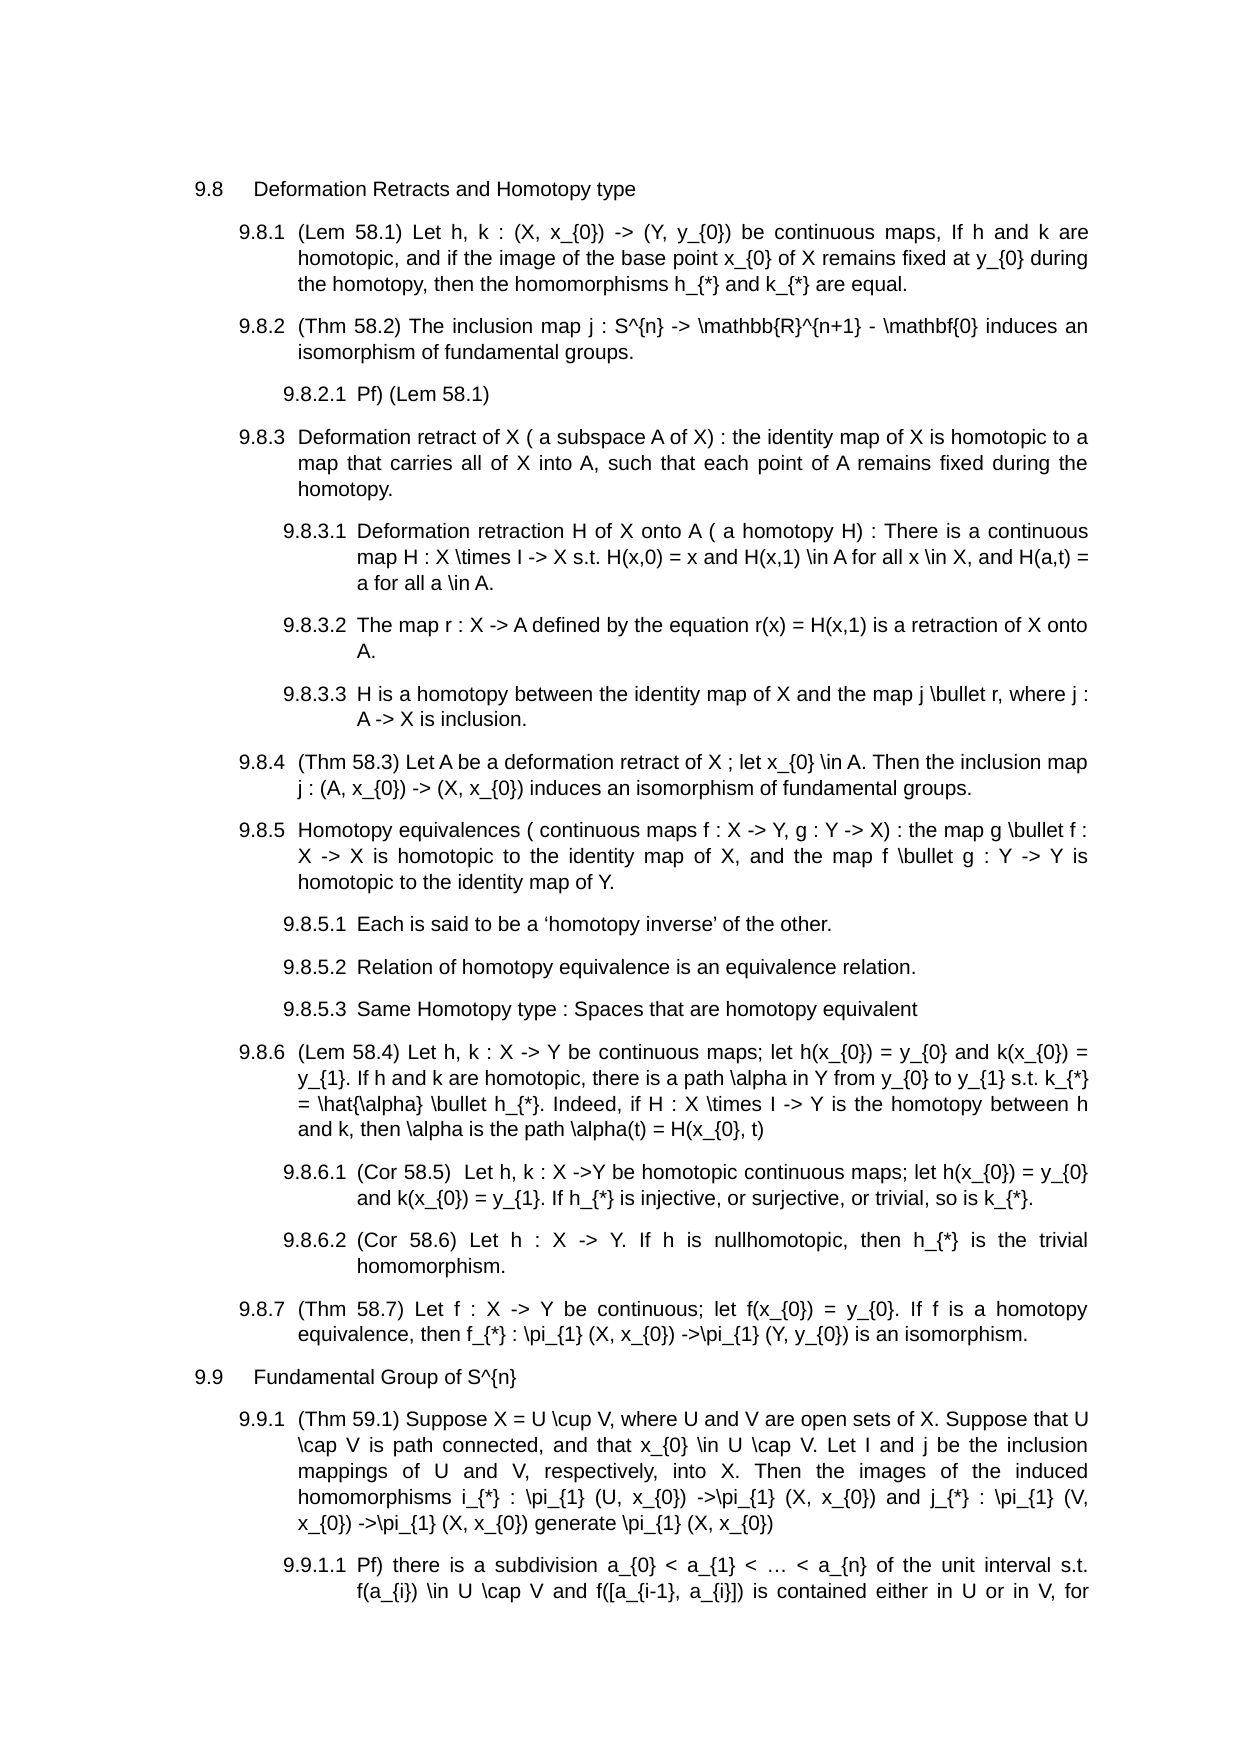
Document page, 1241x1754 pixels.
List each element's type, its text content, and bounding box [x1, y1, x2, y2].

list (Cor 58.6) Let h : X -> Y. If h is nullhomotopic, then h_{*} is the trivial homomorphism. [283, 1228, 1090, 1278]
list (Thm 58.7) Let f : X -> Y be continuous; let f(x_{0}) = y_{0}. If f is a homotopy equivalence, then f_{*} : \pi_{1} (X, x_{0}) ->\pi_{1} (Y, y_{0}) is an isomorphism. [239, 1296, 1090, 1346]
list H is a homotopy between the identity map of X and the map j \bullet r, where j : A -> X is inclusion. [283, 681, 1090, 731]
list (Thm 59.1) Suppose X = U \cup V, where U and V are open sets of X. Suppose that U \cap V is path connected, and that x_{0} \in U \cap V. Let I and j be the inclusion mappings of U and V, respectively, into X. Then the images of the induced homomorphisms i_{*} : \pi_{1} (U, x_{0}) ->\pi_{1} (X, x_{0}) and j_{*} : \pi_{1} (V, x_{0}) ->\pi_{1} (X, x_{0}) generate \pi_{1} (X, x_{0}) [239, 1407, 1090, 1534]
list Deformation retract of X ( a subspace A of X) : the identity map of X is homotopic to a map that carries all of X into A, such that each point of A remains fixed during the homotopy. [239, 425, 1090, 500]
list Homotopy equivalences ( continuous maps f : X -> Y, g : Y -> X) : the map g \bullet f : X -> X is homotopic to the identity map of X, and the map f \bullet g : Y -> Y is homotopic to the identity map of Y. [239, 818, 1090, 894]
list Deformation Retracts and Homotopy type [194, 177, 1090, 201]
list Deformation retraction H of X onto A ( a homotopy H) : There is a continuous map H : X \times I -> X s.t. H(x,0) = x and H(x,1) \in A for all x \in X, and H(a,t) = a for all a \in A. [283, 519, 1090, 594]
list (Thm 58.3) Let A be a deformation retract of X ; let x_{0} \in A. Then the inclusion map j : (A, x_{0}) -> (X, x_{0}) induces an isomorphism of fundamental groups. [239, 750, 1090, 799]
list Same Homotopy type : Spaces that are homotopy equivalent [283, 997, 1090, 1021]
list Pf) (Lem 58.1) [283, 382, 1090, 406]
list (Lem 58.4) Let h, k : X -> Y be continuous maps; let h(x_{0}) = y_{0} and k(x_{0}) = y_{1}. If h and k are homotopic, there is a path \alpha in Y from y_{0} to y_{1} s.t. k_{*} = \hat{\alpha} \bullet h_{*}. Indeed, if H : X \times I -> Y is the homotopy between h and k, then \alpha is the path \alpha(t) = H(x_{0}, t) [239, 1040, 1090, 1141]
list (Lem 58.1) Let h, k : (X, x_{0}) -> (Y, y_{0}) be continuous maps, If h and k are homotopic, and if the image of the base point x_{0} of X remains fixed at y_{0} during the homotopy, then the homomorphisms h_{*} and k_{*} are equal. [239, 220, 1090, 295]
list Fundamental Group of S^{n} [194, 1365, 1090, 1389]
list The map r : X -> A defined by the equation r(x) = H(x,1) is a retraction of X onto A. [283, 613, 1090, 663]
list Relation of homotopy equivalence is an equivalence relation. [283, 955, 1090, 979]
list Each is said to be a ‘homotopy inverse’ of the other. [283, 912, 1090, 936]
list (Cor 58.5) Let h, k : X ->Y be homotopic continuous maps; let h(x_{0}) = y_{0} and k(x_{0}) = y_{1}. If h_{*} is injective, or surjective, or trivial, so is k_{*}. [283, 1160, 1090, 1209]
list (Thm 58.2) The inclusion map j : S^{n} -> \mathbb{R}^{n+1} - \mathbf{0} induces an isomorphism of fundamental groups. [239, 314, 1090, 364]
